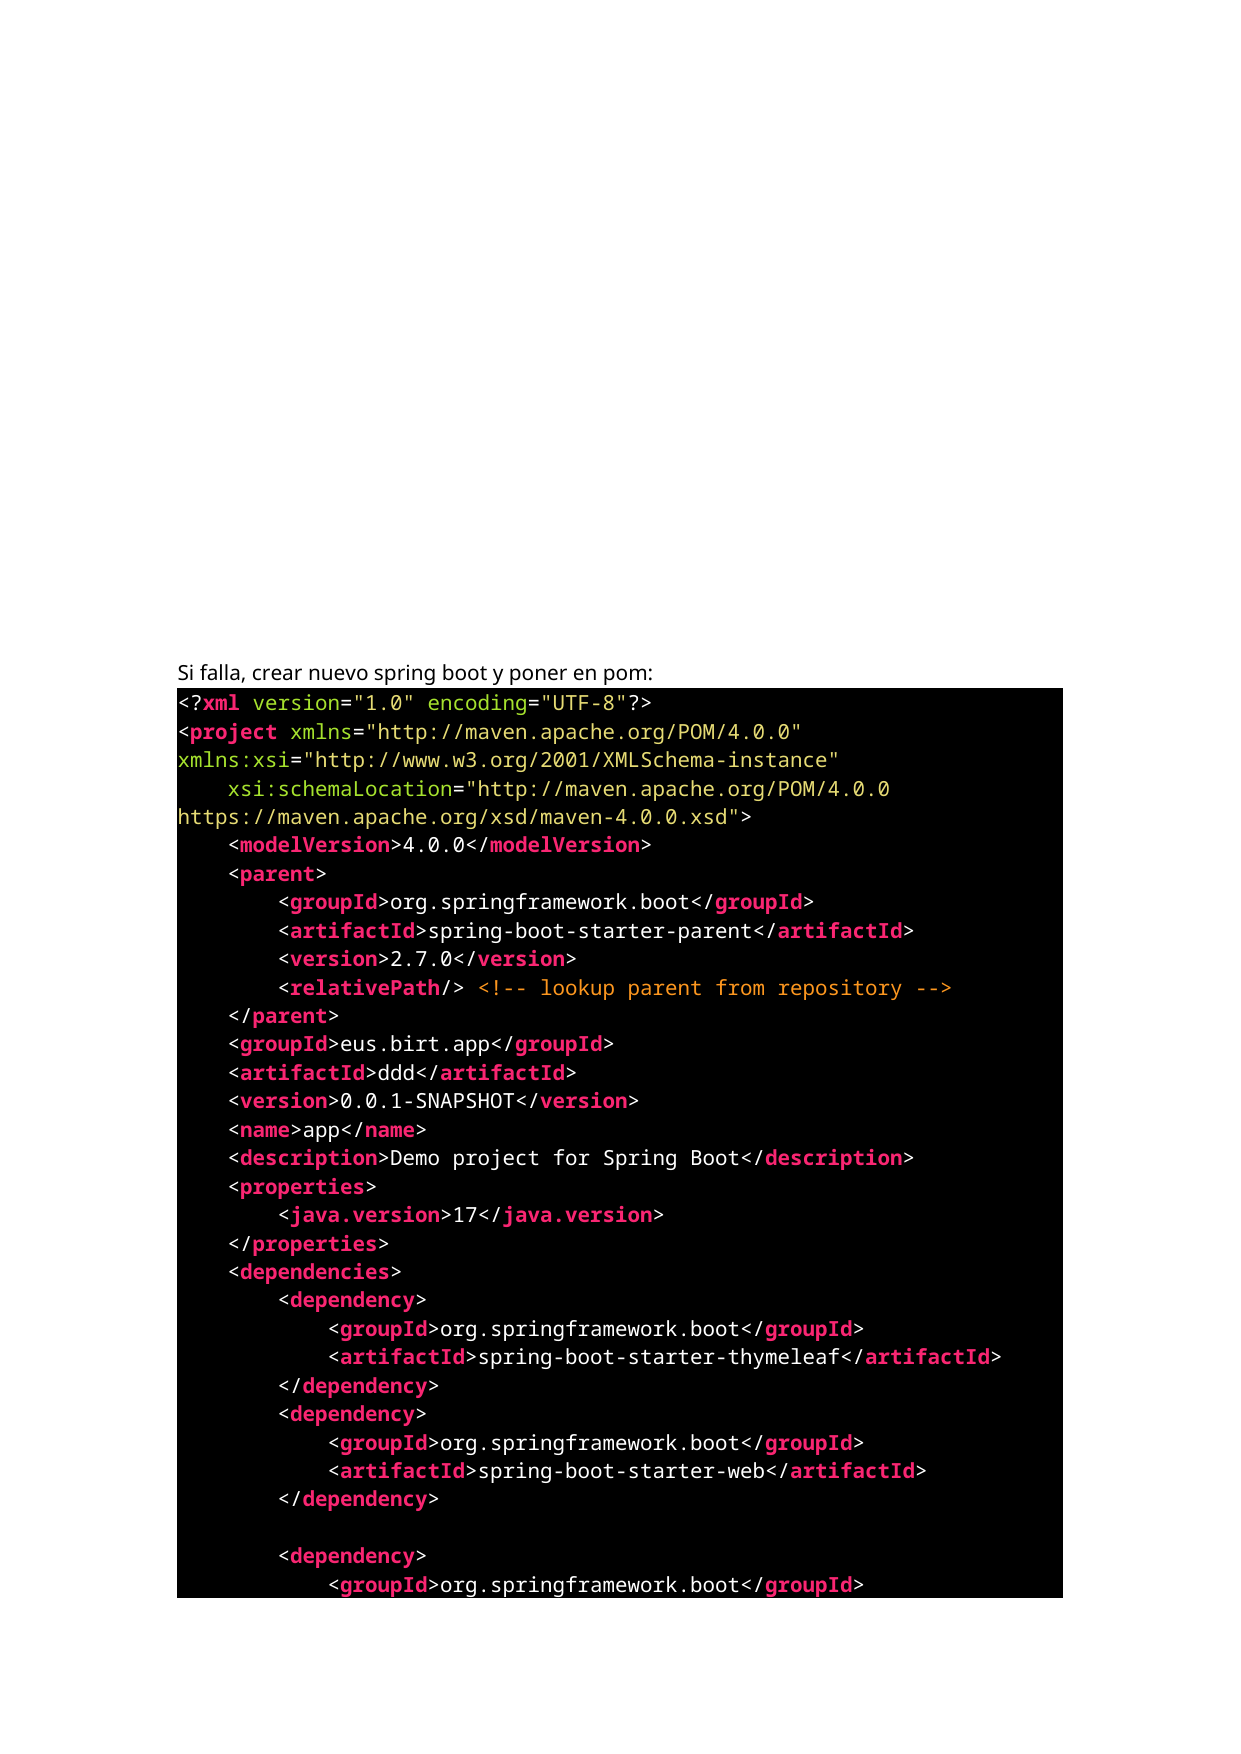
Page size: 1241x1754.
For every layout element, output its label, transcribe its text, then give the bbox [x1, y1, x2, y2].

text <version>2.7.0</version> [177, 944, 1063, 973]
text </parent> [177, 1001, 1063, 1029]
text <artifactId>spring-boot-starter-web</artifactId> [177, 1456, 1063, 1484]
text </dependency> [177, 1484, 1063, 1513]
text <groupId>eus.birt.app</groupId> [177, 1029, 1063, 1058]
text <artifactId>ddd</artifactId> [177, 1058, 1063, 1086]
text <artifactId>spring-boot-starter-thymeleaf</artifactId> [177, 1342, 1063, 1371]
text xsi:schemaLocation="http://maven.apache.org/POM/4.0.0 https://maven.apache.org/xsd/maven-4.0.0.xsd"> [177, 774, 1063, 831]
text <parent> [177, 859, 1063, 887]
text <dependency> [177, 1541, 1063, 1570]
text <name>app</name> [177, 1115, 1063, 1143]
text </dependency> [177, 1371, 1063, 1399]
text <dependency> [177, 1286, 1063, 1314]
text <java.version>17</java.version> [177, 1200, 1063, 1229]
text <version>0.0.1-SNAPSHOT</version> [177, 1086, 1063, 1115]
text <dependency> [177, 1399, 1063, 1428]
text <groupId>org.springframework.boot</groupId> [177, 1314, 1063, 1342]
text Si falla, crear nuevo spring boot y poner en pom: [177, 658, 1063, 686]
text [177, 1428, 1063, 1456]
text <dependencies> [177, 1257, 1063, 1286]
text </properties> [177, 1229, 1063, 1257]
text <artifactId>spring-boot-starter-parent</artifactId> [177, 916, 1063, 944]
text <project xmlns="http://maven.apache.org/POM/4.0.0" xmlns:xsi="http://www.w3.org/2001/XMLSchema-instance" [177, 717, 1063, 774]
text <?xml version="1.0" encoding="UTF-8"?> [177, 688, 1063, 717]
text <description>Demo project for Spring Boot</description> [177, 1143, 1063, 1172]
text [177, 1570, 1063, 1598]
text <modelVersion>4.0.0</modelVersion> [177, 831, 1063, 859]
text <properties> [177, 1172, 1063, 1200]
text <groupId>org.springframework.boot</groupId> [177, 887, 1063, 916]
text <relativePath/> <!-- lookup parent from repository --> [177, 973, 1063, 1001]
